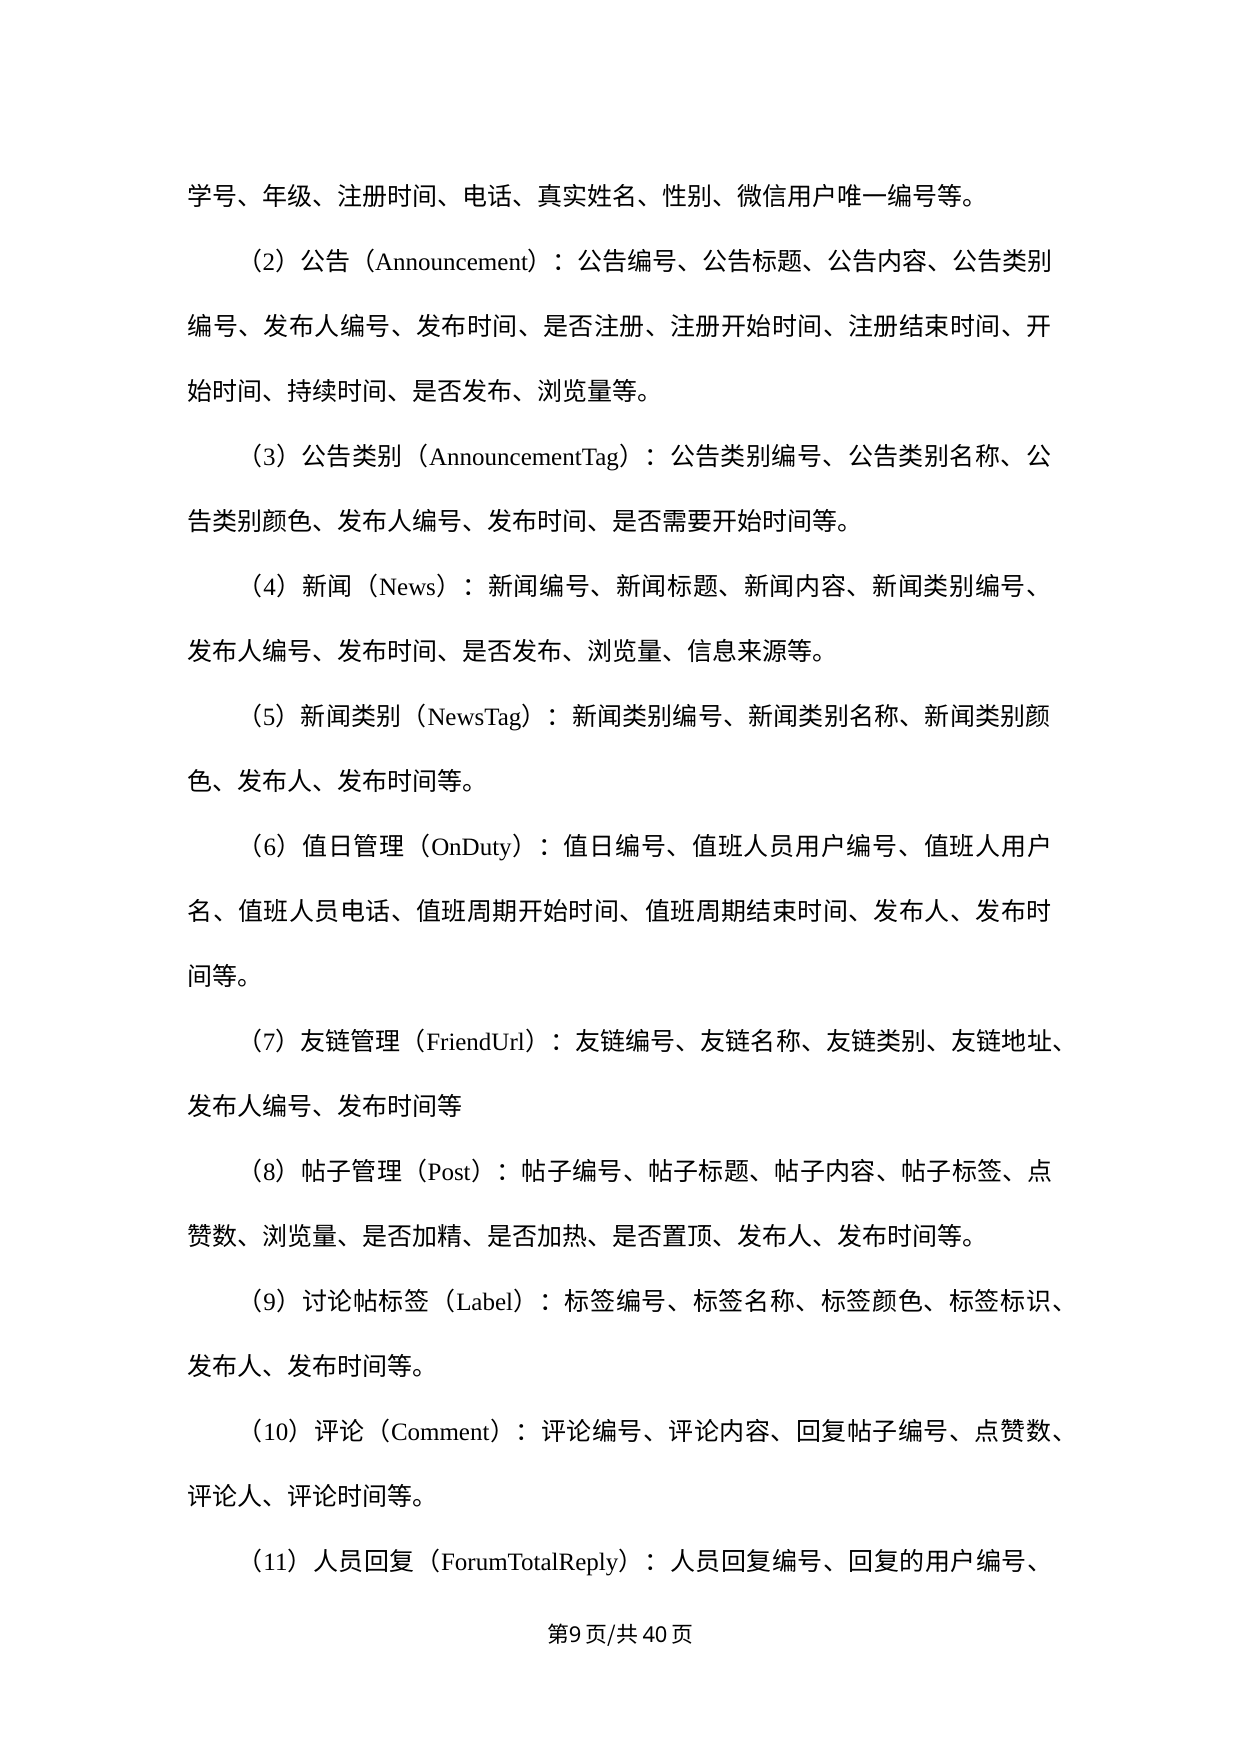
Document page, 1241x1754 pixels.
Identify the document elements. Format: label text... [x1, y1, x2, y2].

text （10）评论（Comment）：评论编号、评论内容、回复帖子编号、点赞数、评论人、评论时间等。 [187, 1397, 1053, 1527]
text （6）值日管理（OnDuty）：值日编号、值班人员用户编号、值班人用户名、值班人员电话、值班周期开始时间、值班周期结束时间、发布人、发布时间等。 [187, 812, 1053, 1007]
text （2）公告（Announcement）：公告编号、公告标题、公告内容、公告类别编号、发布人编号、发布时间、是否注册、注册开始时间、注册结束时间、开始时间、持续时间、是否发布、浏览量等。 [187, 227, 1053, 422]
text （5）新闻类别（NewsTag）：新闻类别编号、新闻类别名称、新闻类别颜色、发布人、发布时间等。 [187, 682, 1053, 812]
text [187, 162, 1053, 227]
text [187, 1527, 1053, 1592]
text （7）友链管理（FriendUrl）：友链编号、友链名称、友链类别、友链地址、发布人编号、发布时间等 [187, 1007, 1053, 1137]
text （8）帖子管理（Post）：帖子编号、帖子标题、帖子内容、帖子标签、点赞数、浏览量、是否加精、是否加热、是否置顶、发布人、发布时间等。 [187, 1137, 1053, 1267]
text （9）讨论帖标签（Label）：标签编号、标签名称、标签颜色、标签标识、发布人、发布时间等。 [187, 1267, 1053, 1397]
text （3）公告类别（AnnouncementTag）：公告类别编号、公告类别名称、公告类别颜色、发布人编号、发布时间、是否需要开始时间等。 [187, 422, 1053, 552]
text （4）新闻（News）：新闻编号、新闻标题、新闻内容、新闻类别编号、发布人编号、发布时间、是否发布、浏览量、信息来源等。 [187, 552, 1053, 682]
